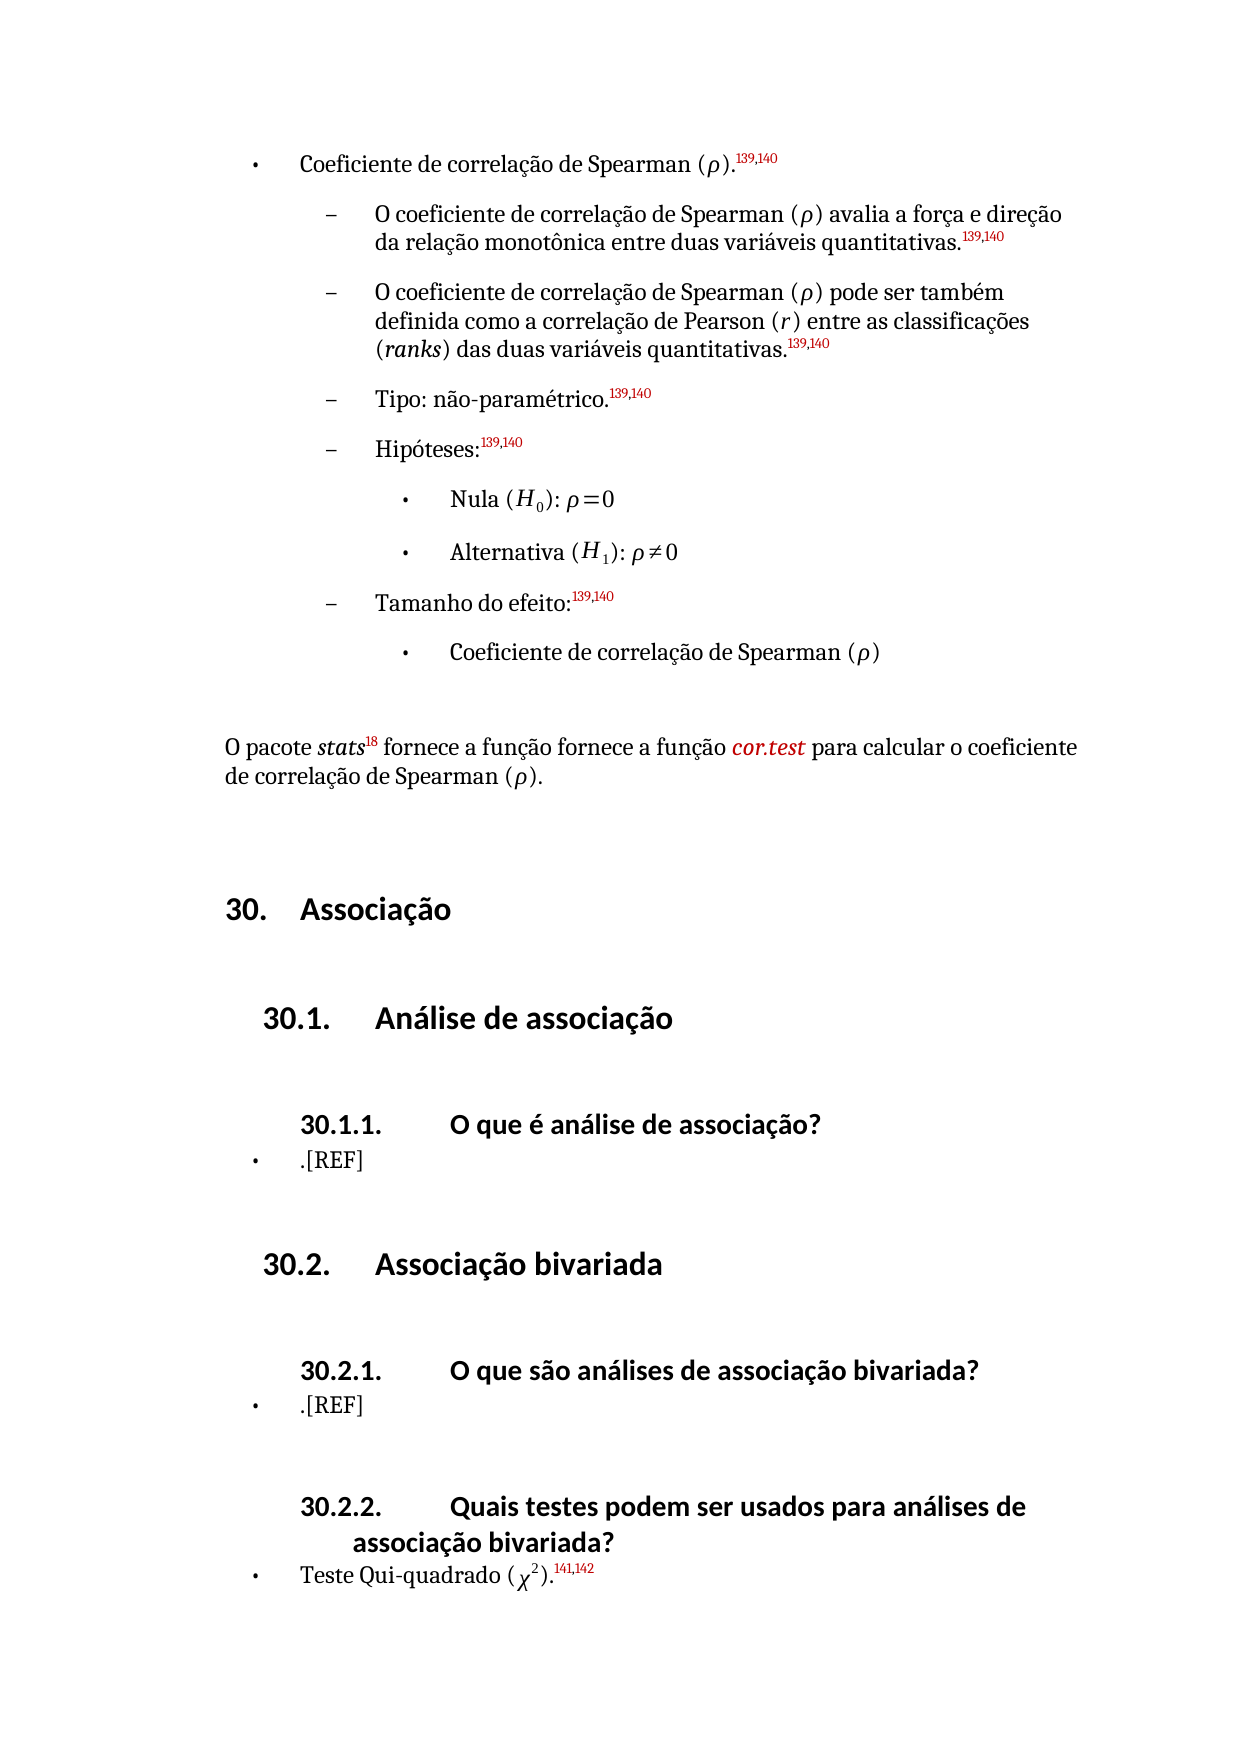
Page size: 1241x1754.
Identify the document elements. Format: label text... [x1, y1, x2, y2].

subtitle Análise de associação [262, 997, 1090, 1038]
subtitle O que são análises de associação bivariada? [300, 1352, 1090, 1387]
list .[REF] [250, 1391, 1090, 1420]
list Teste Qui-quadrado ().141,142 [250, 1559, 1090, 1591]
list O coeficiente de correlação de Spearman () avalia a força e direção da relação monotônica entre duas variáveis quantitativas.139,140 [325, 199, 1090, 257]
text O pacote stats18 fornece a função fornece a função cor.test para calcular o coeficiente de correlação de Spearman (). [225, 733, 1090, 791]
list Alternativa (): [400, 536, 1090, 568]
list Tamanho do efeito:139,140 [325, 588, 1090, 617]
subtitle Associação [225, 888, 1090, 929]
subtitle Associação bivariada [262, 1243, 1090, 1283]
list O coeficiente de correlação de Spearman () pode ser também definida como a correlação de Pearson () entre as classificações (ranks) das duas variáveis quantitativas.139,140 [325, 278, 1090, 364]
list Coeficiente de correlação de Spearman () [400, 638, 1090, 667]
list Hipóteses:139,140 [325, 434, 1090, 463]
list Coeficiente de correlação de Spearman ().139,140 [250, 150, 1090, 179]
list Nula (): [400, 484, 1090, 516]
subtitle Quais testes podem ser usados para análises de associação bivariada? [300, 1488, 1090, 1559]
list .[REF] [250, 1146, 1090, 1174]
list Tipo: não-paramétrico.139,140 [325, 385, 1090, 414]
subtitle O que é análise de associação? [300, 1106, 1090, 1142]
